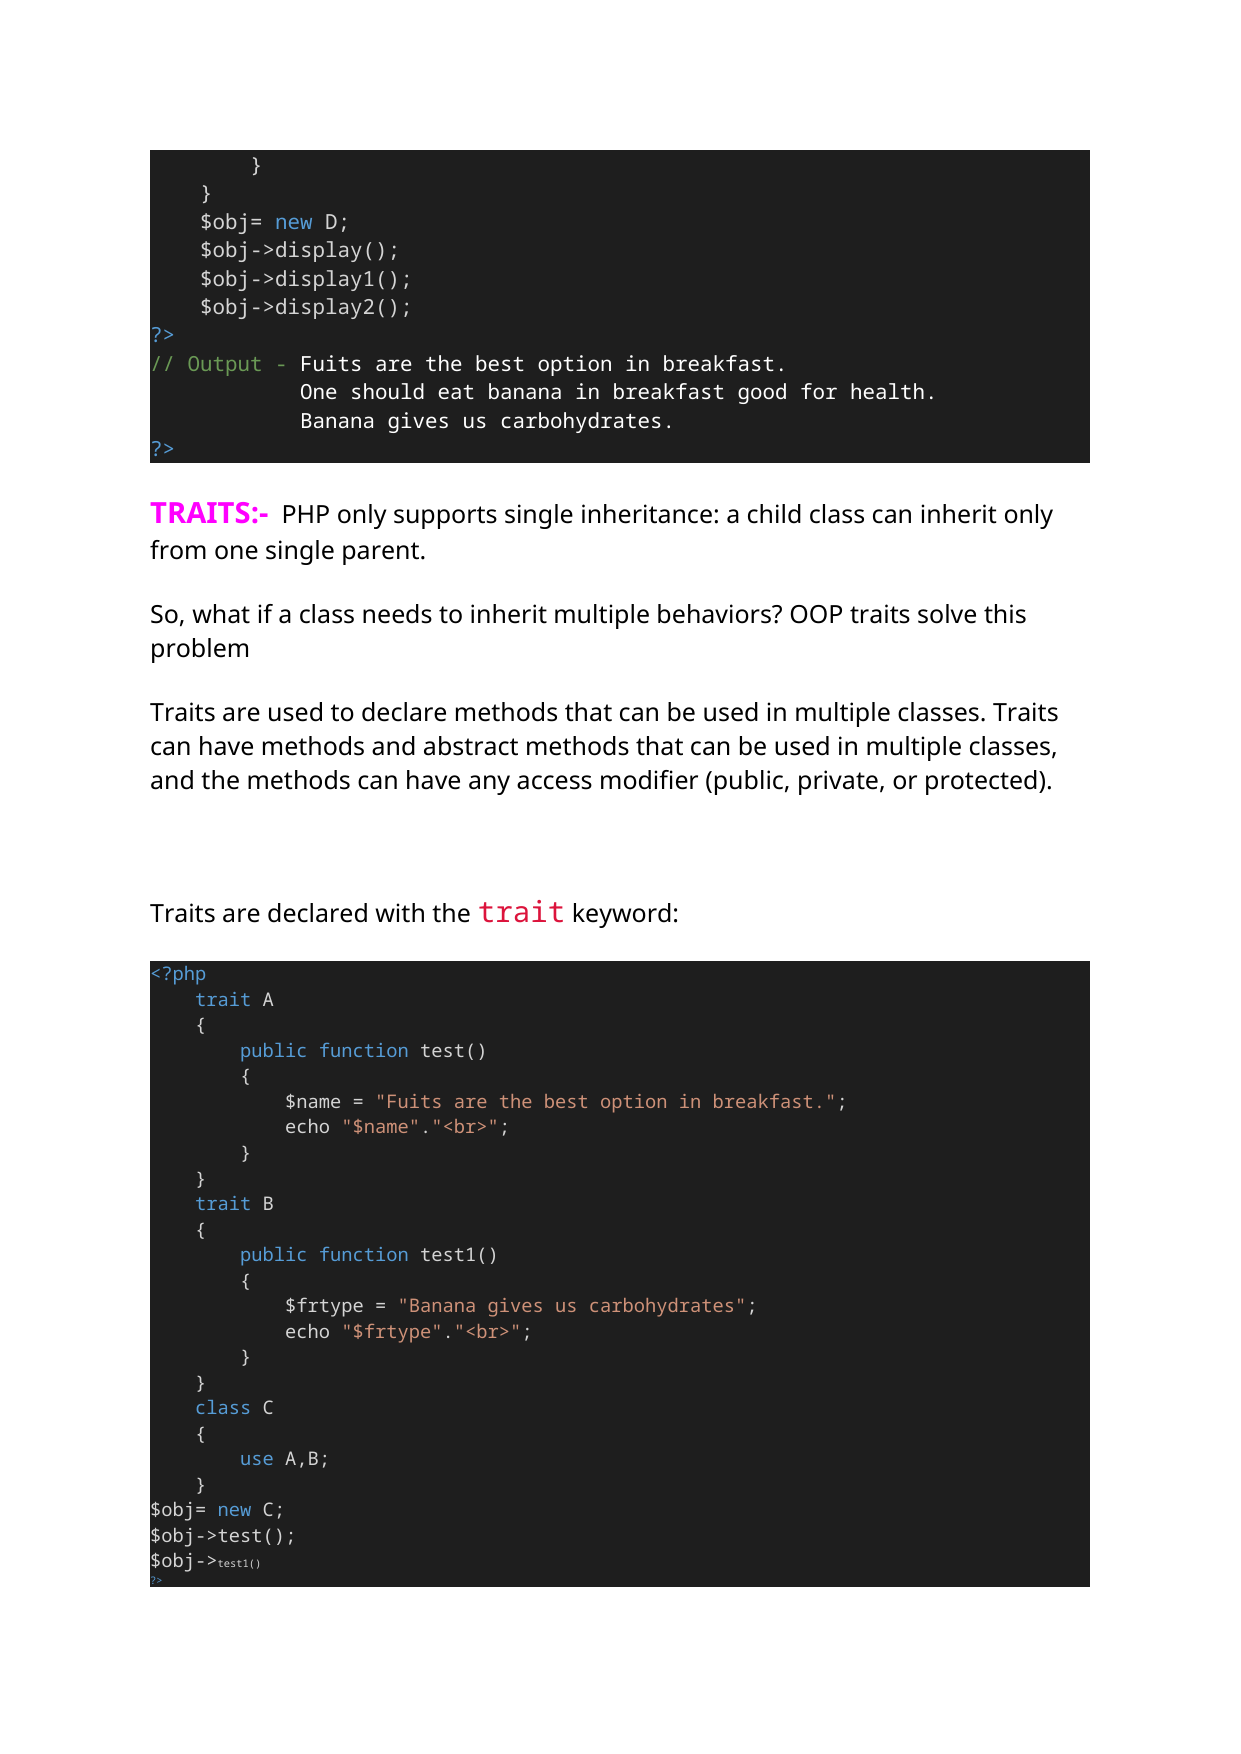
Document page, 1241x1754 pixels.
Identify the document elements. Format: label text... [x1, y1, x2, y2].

text { [150, 1267, 1090, 1292]
text } [150, 1471, 1090, 1497]
text { [150, 1420, 1090, 1446]
text } [150, 1369, 1090, 1394]
text $obj= new D; [150, 207, 1090, 235]
text $obj->display1(); [150, 264, 1090, 292]
text } [150, 178, 1090, 207]
text $obj->display(); [150, 235, 1090, 264]
text use A,B; [150, 1446, 1090, 1471]
text } [150, 1343, 1090, 1369]
text echo "$frtype"."<br>"; [150, 1318, 1090, 1343]
text TRAITS:- PHP only supports single inheritance: a child class can inherit only from one single parent. [150, 493, 1090, 567]
text trait A [150, 986, 1090, 1012]
text { [150, 1216, 1090, 1241]
text $obj->test(); [150, 1522, 1090, 1548]
text } [150, 1165, 1090, 1190]
text trait B [150, 1190, 1090, 1216]
text Traits are declared with the trait keyword: [150, 891, 1090, 931]
text $obj->test1() [150, 1548, 1090, 1573]
text ?> [150, 1573, 1090, 1587]
text $frtype = "Banana gives us carbohydrates"; [150, 1292, 1090, 1318]
text } [150, 150, 1090, 178]
text $name = "Fuits are the best option in breakfast."; [150, 1088, 1090, 1114]
text { [150, 1012, 1090, 1037]
text { [150, 1063, 1090, 1088]
text So, what if a class needs to inherit multiple behaviors? OOP traits solve this problem [150, 597, 1090, 665]
text ?> [150, 434, 1090, 463]
text // Output - Fuits are the best option in breakfast. One should eat banana in breakfast good for health. Banana gives us carbohydrates. [150, 349, 1090, 434]
text public function test1() [150, 1241, 1090, 1267]
text public function test() [150, 1037, 1090, 1063]
text Traits are used to declare methods that can be used in multiple classes. Traits can have methods and abstract methods that can be used in multiple classes, and the methods can have any access modifier (public, private, or protected). [150, 695, 1090, 797]
text echo "$name"."<br>"; [150, 1114, 1090, 1139]
text class C [150, 1394, 1090, 1420]
text $obj->display2(); [150, 292, 1090, 321]
text ?> [150, 321, 1090, 349]
text } [150, 1139, 1090, 1165]
text $obj= new C; [150, 1497, 1090, 1522]
text <?php [150, 961, 1090, 986]
